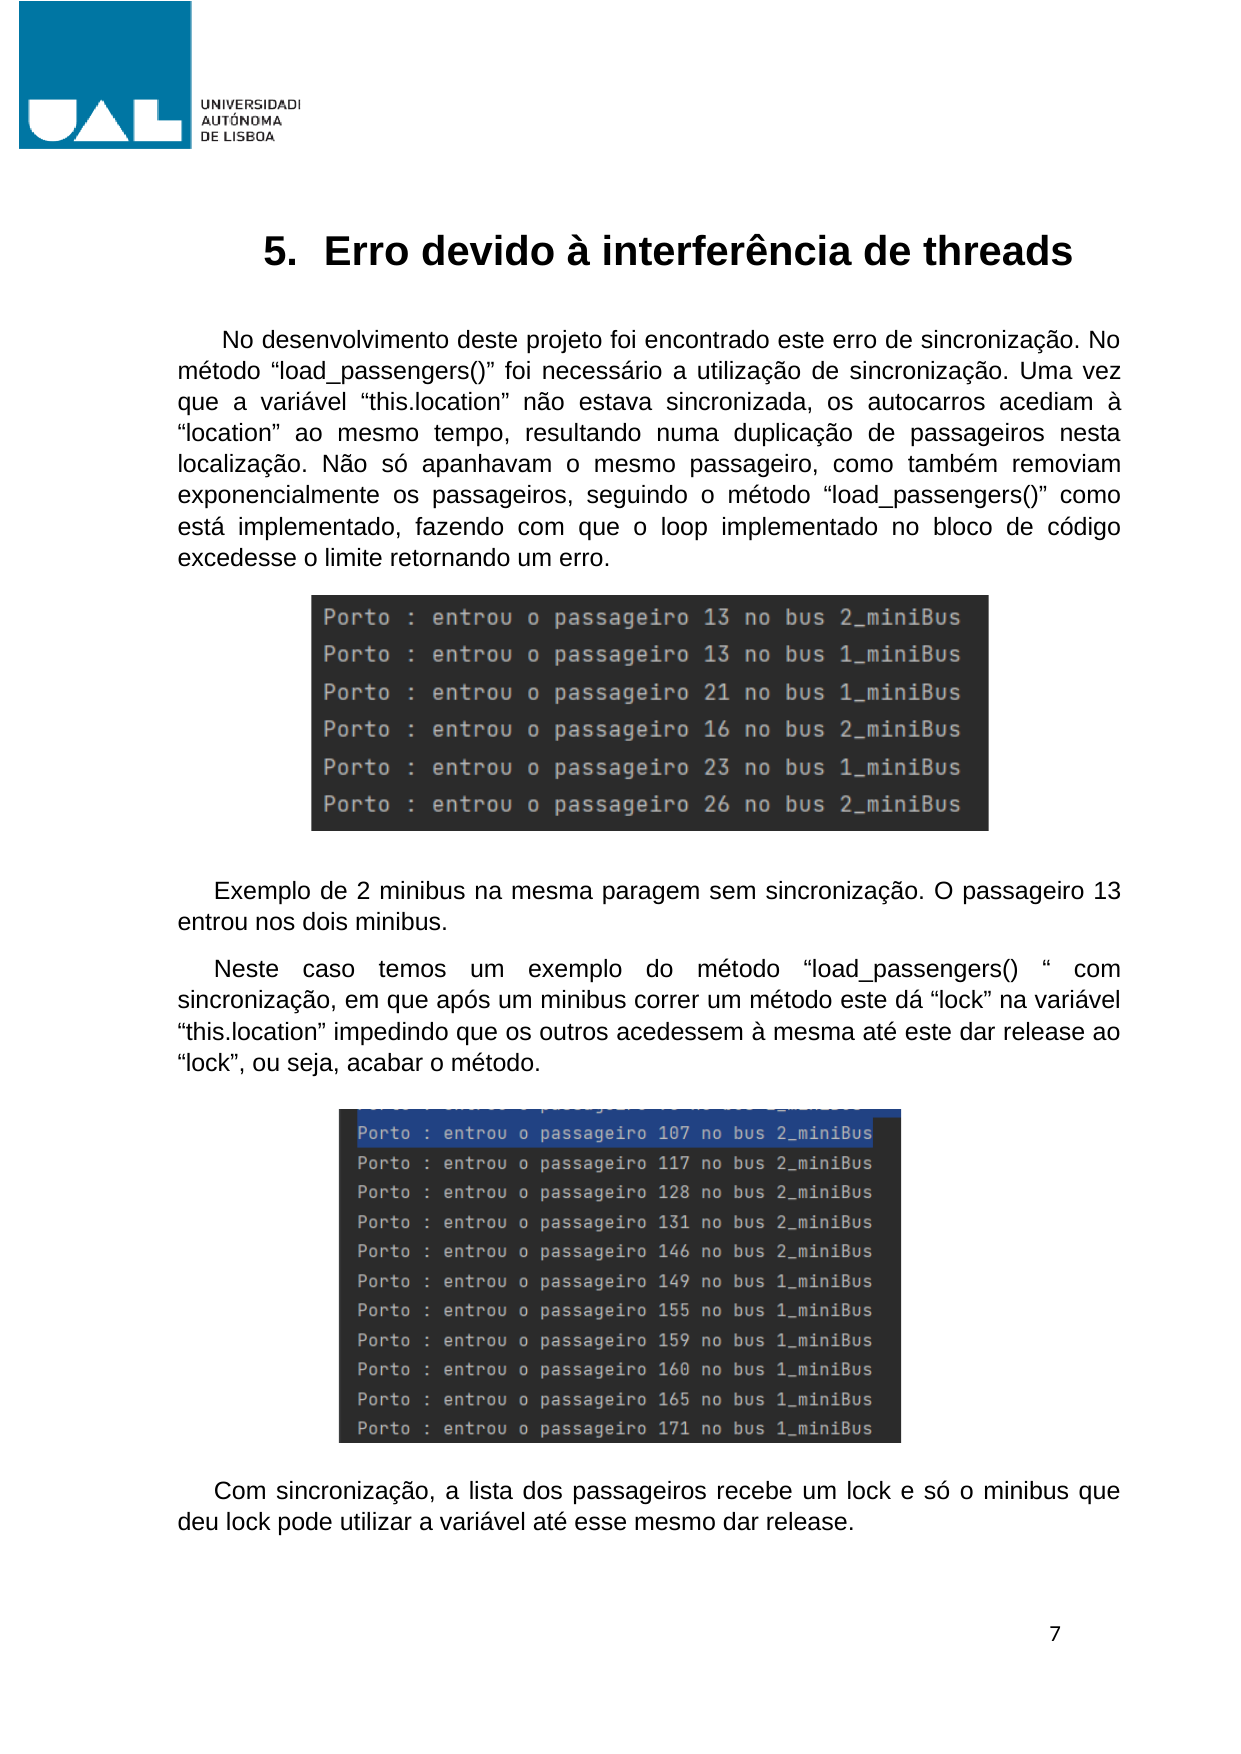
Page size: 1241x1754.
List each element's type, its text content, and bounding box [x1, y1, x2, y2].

text No desenvolvimento deste projeto foi encontrado este erro de sincronização. No método “load_passengers()” foi necessário a utilização de sincronização. Uma vez que a variável “this.location” não estava sincronizada, os autocarros acediam à “location” ao mesmo tempo, resultando numa duplicação de passageiros nesta localização. Não só apanhavam o mesmo passageiro, como também removiam exponencialmente os passageiros, seguindo o método “load_passengers()” como está implementado, fazendo com que o loop implementado no bloco de código excedesse o limite retornando um erro. [177, 325, 1123, 571]
picture [311, 595, 989, 831]
picture [191, 1, 300, 149]
picture [29, 100, 76, 141]
picture [134, 100, 182, 141]
text Com sincronização, a lista dos passageiros recebe um lock e só o minibus que deu lock pode utilizar a variável até esse mesmo dar release. [177, 1476, 1123, 1536]
picture [338, 1109, 902, 1443]
picture [75, 101, 128, 141]
subtitle Erro devido à interferência de threads [215, 226, 1122, 274]
text Neste caso temos um exemplo do método “load_passengers() “ com sincronização, em que após um minibus correr um método este dá “lock” na variável “this.location” impedindo que os outros acedessem à mesma até este dar release ao “lock”, ou seja, acabar o método. [177, 954, 1123, 1076]
text Exemplo de 2 minibus na mesma paragem sem sincronização. O passageiro 13 entrou nos dois minibus. [177, 876, 1123, 936]
